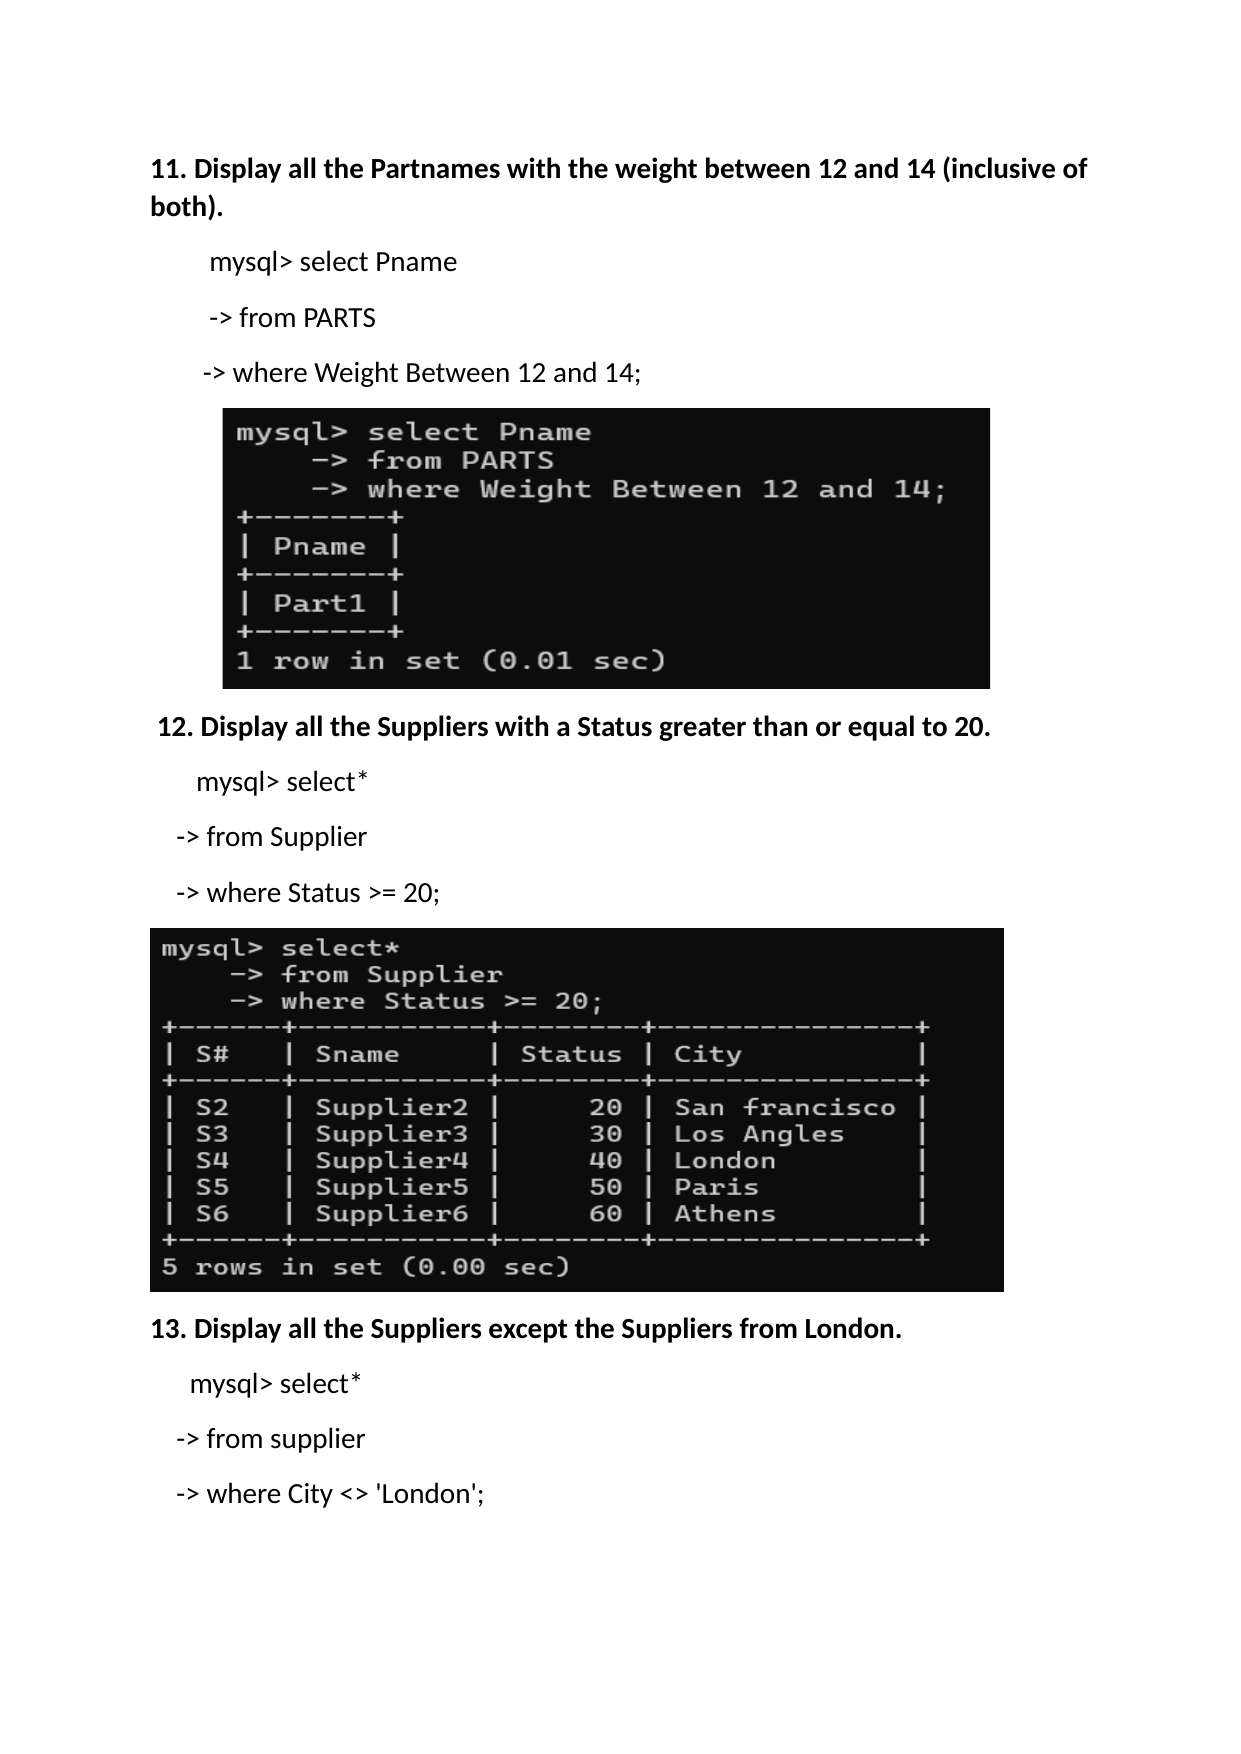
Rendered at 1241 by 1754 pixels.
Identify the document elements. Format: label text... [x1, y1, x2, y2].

text -> where Weight Between 12 and 14; [150, 354, 1090, 389]
text mysql> select* [150, 1365, 1090, 1401]
text 12. Display all the Suppliers with a Status greater than or equal to 20. [150, 708, 1090, 744]
text -> from Supplier [150, 818, 1090, 854]
text 13. Display all the Suppliers except the Suppliers from London. [150, 1310, 1090, 1346]
text -> where City <> 'London'; [150, 1475, 1090, 1511]
picture [150, 928, 1004, 1292]
text -> from supplier [150, 1420, 1090, 1456]
picture [222, 408, 991, 689]
text 11. Display all the Partnames with the weight between 12 and 14 (inclusive of both). [150, 150, 1090, 224]
text -> where Status >= 20; [150, 874, 1090, 909]
text -> from PARTS [150, 299, 1090, 334]
text mysql> select* [150, 763, 1090, 799]
text mysql> select Pname [150, 243, 1090, 279]
